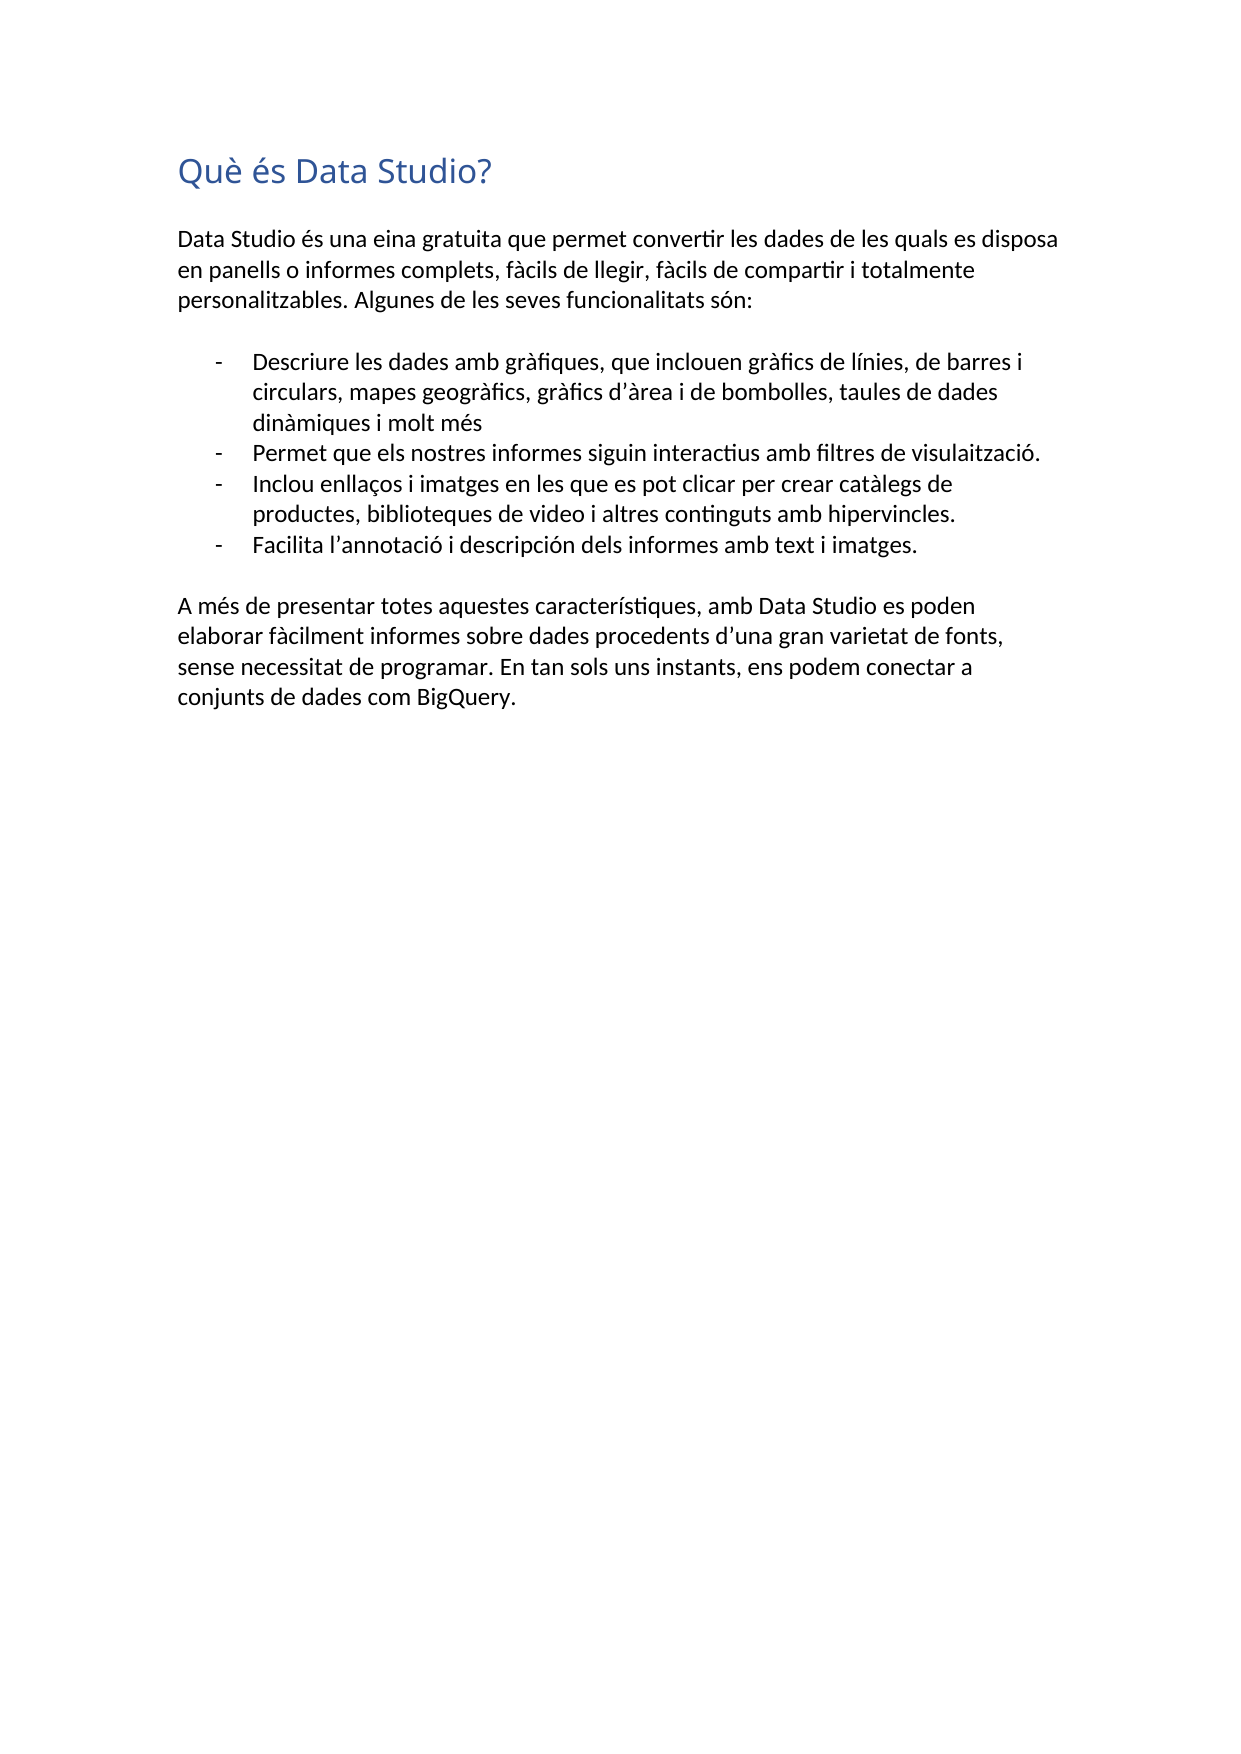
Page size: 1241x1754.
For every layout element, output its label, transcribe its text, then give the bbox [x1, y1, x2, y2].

list Facilita l’annotació i descripción dels informes amb text i imatges. [215, 529, 1063, 559]
list Descriure les dades amb gràfiques, que inclouen gràfics de línies, de barres i circulars, mapes geogràfics, gràfics d’àrea i de bombolles, taules de dades dinàmiques i molt més [215, 346, 1063, 437]
list Inclou enllaços i imatges en les que es pot clicar per crear catàlegs de productes, biblioteques de video i altres continguts amb hipervincles. [215, 468, 1063, 529]
subtitle Què és Data Studio? [177, 148, 1063, 193]
text A més de presentar totes aquestes característiques, amb Data Studio es poden elaborar fàcilment informes sobre dades procedents d’una gran varietat de fonts, sense necessitat de programar. En tan sols uns instants, ens podem conectar a conjunts de dades com BigQuery. [177, 590, 1063, 712]
list Permet que els nostres informes siguin interactius amb filtres de visulaització. [215, 437, 1063, 468]
text Data Studio és una eina gratuita que permet convertir les dades de les quals es disposa en panells o informes complets, fàcils de llegir, fàcils de compartir i totalmente personalitzables. Algunes de les seves funcionalitats són: [177, 223, 1063, 315]
